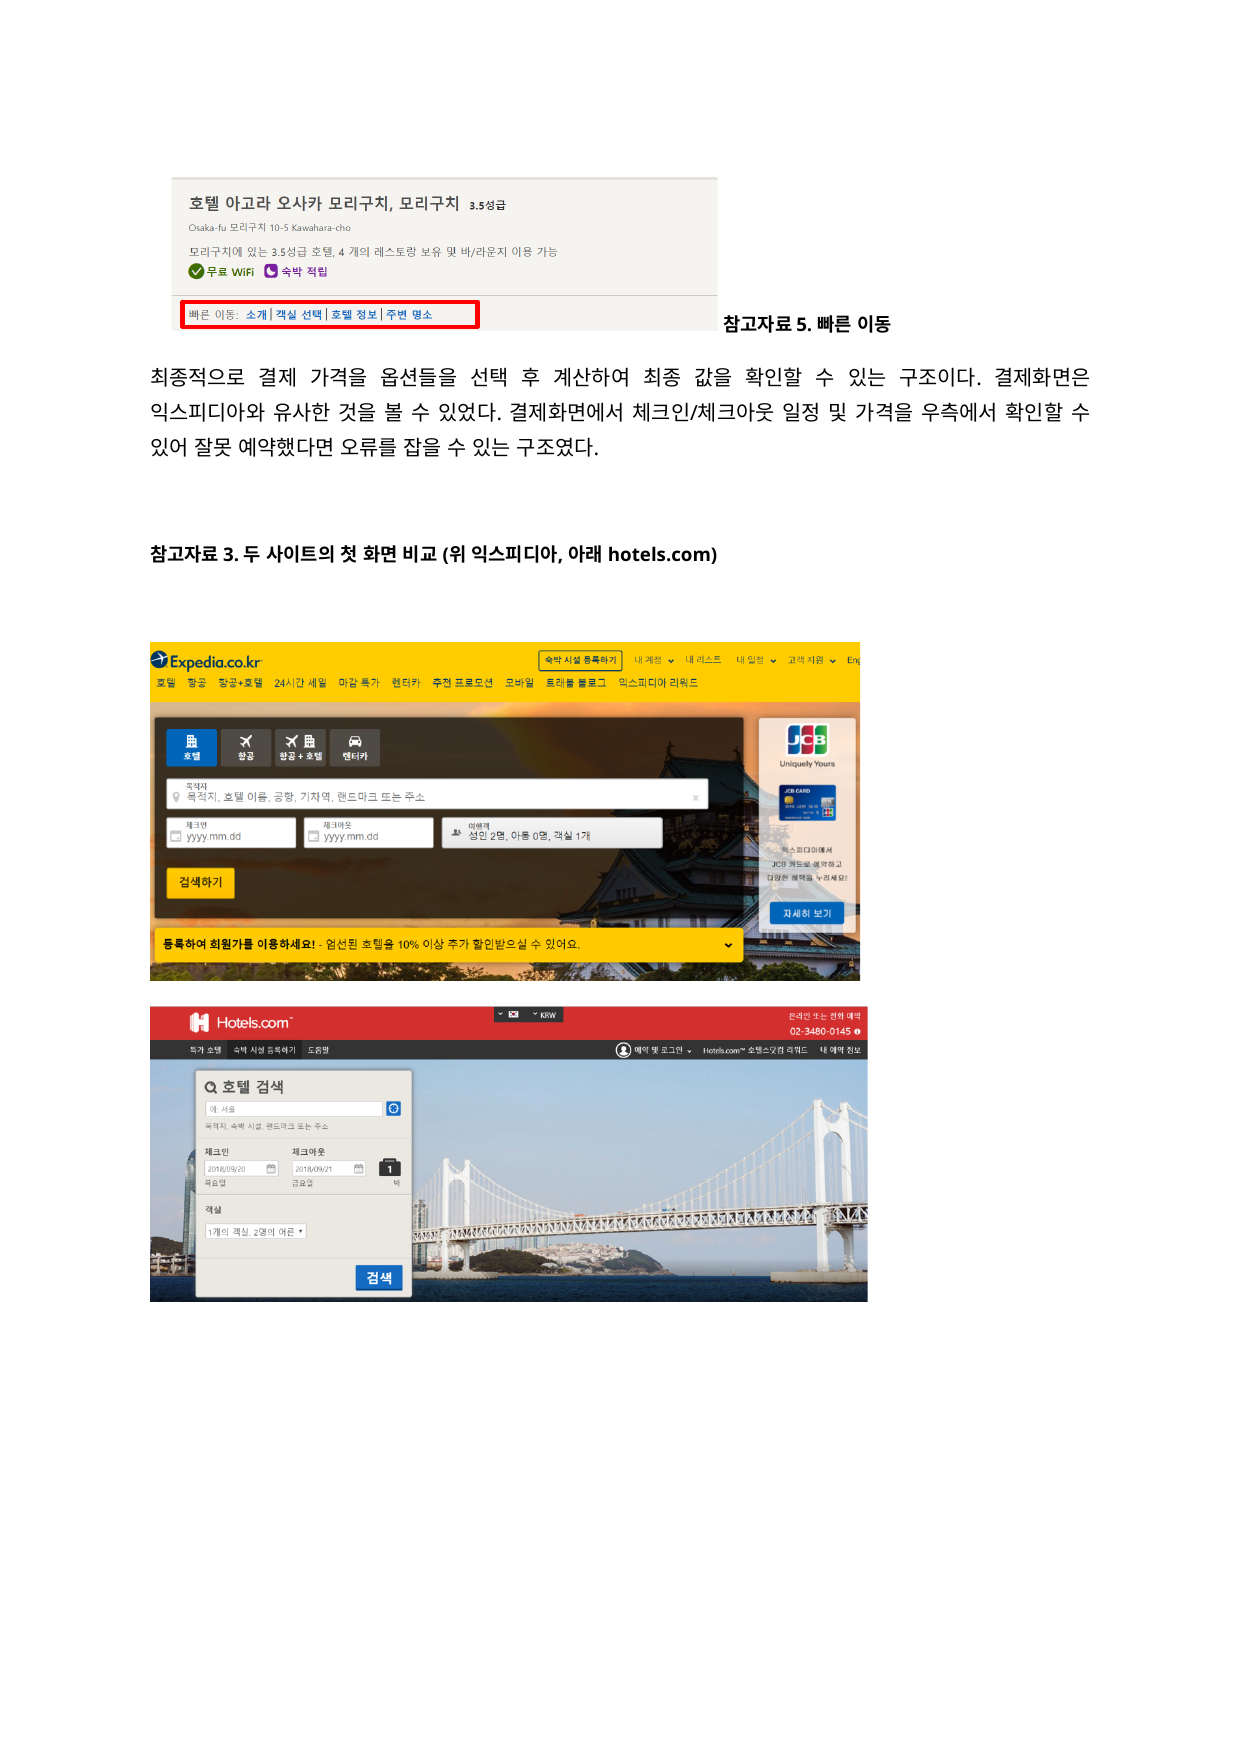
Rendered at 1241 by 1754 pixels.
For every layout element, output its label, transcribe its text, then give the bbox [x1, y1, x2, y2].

picture [150, 1006, 868, 1302]
text 최종적으로 결제 가격을 옵션들을 선택 후 계산하여 최종 값을 확인할 수 있는 구조이다. 결제화면은 익스피디아와 유사한 것을 볼 수 있었다. 결제화면에서 체크인/체크아웃 일정 및 가격을 우측에서 확인할 수 있어 잘못 예약했다면 오류를 잡을 수 있는 구조였다. [150, 361, 1090, 461]
picture [170, 177, 718, 331]
text 참고자료3. 두 사이트의 첫 화면 비교 (위 익스피디아, 아래 hotels.com) [150, 540, 1090, 567]
picture [150, 642, 861, 981]
